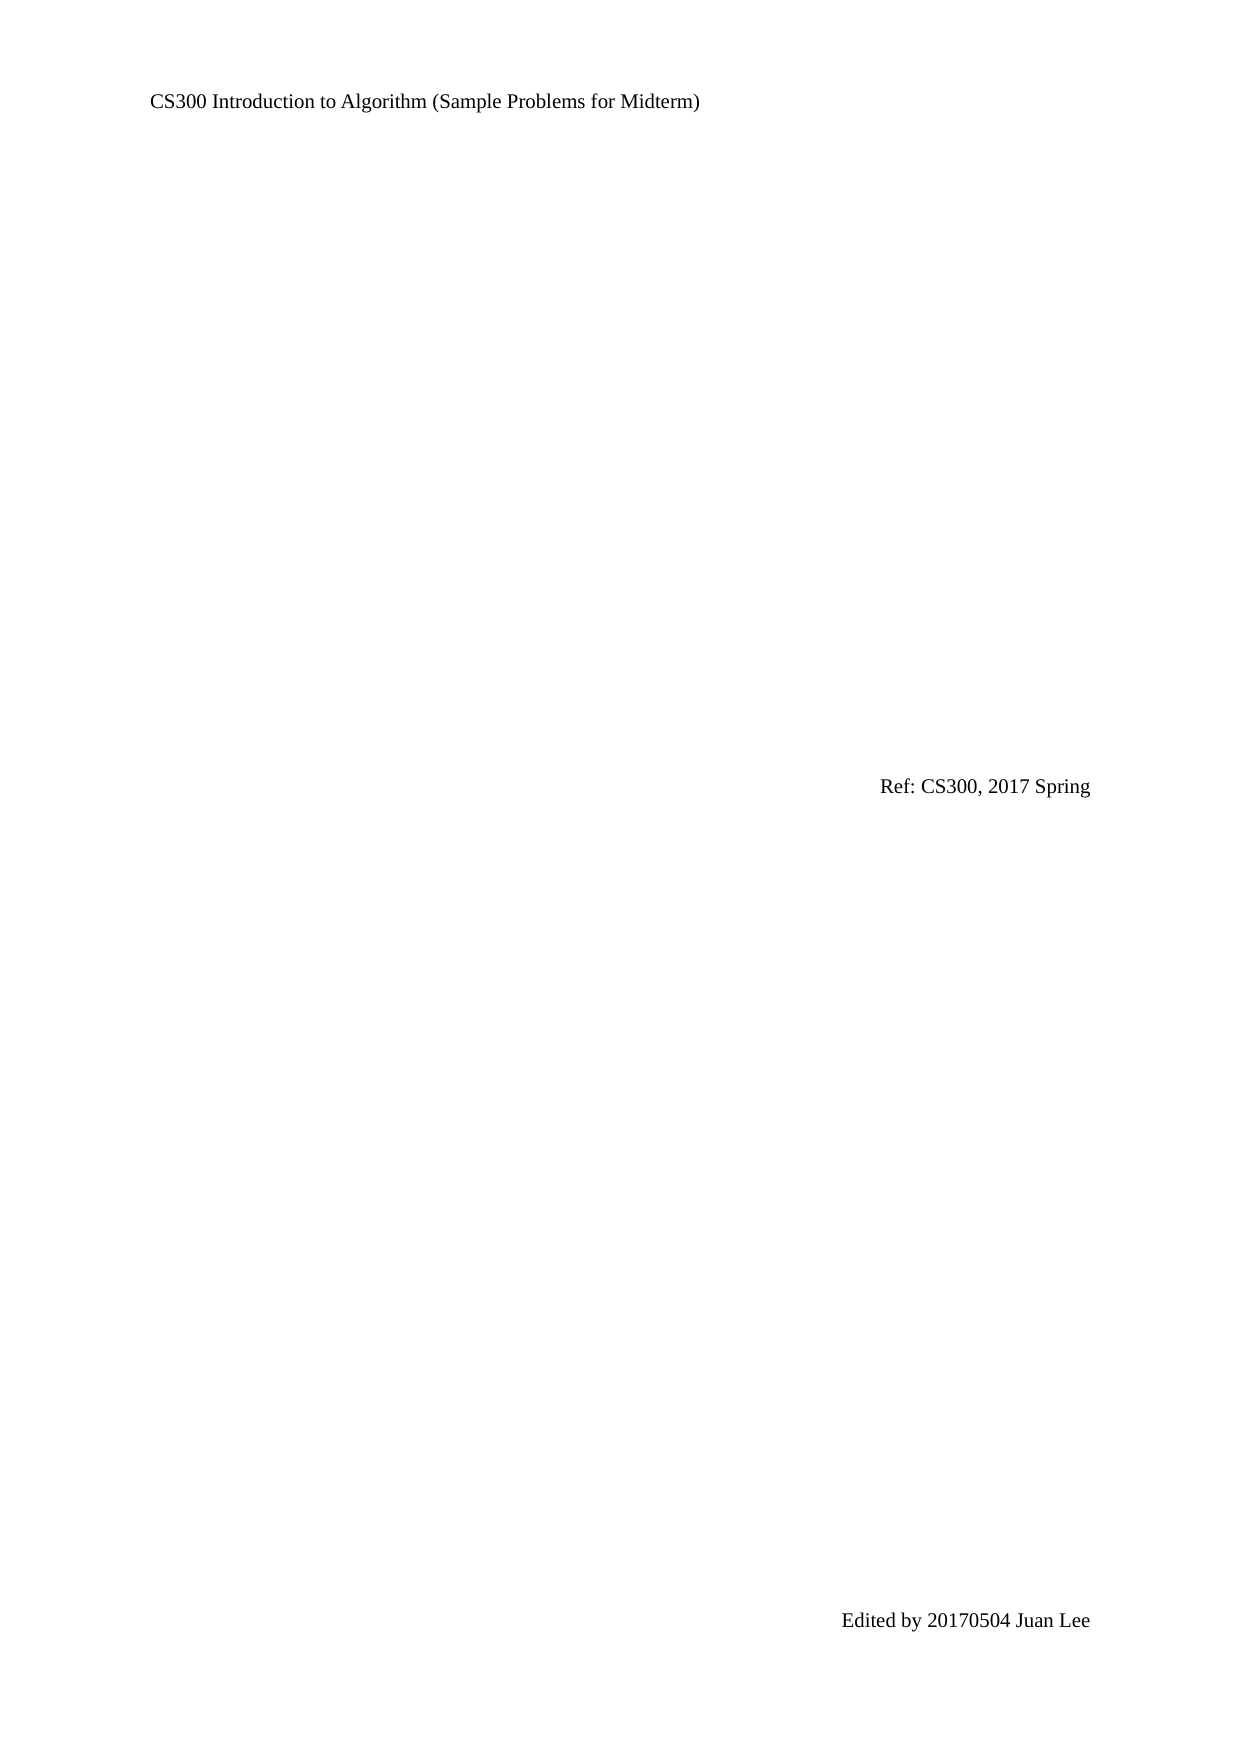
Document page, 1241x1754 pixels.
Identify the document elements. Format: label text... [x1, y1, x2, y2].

text Ref: CS300, 2017 Spring [150, 774, 1090, 798]
